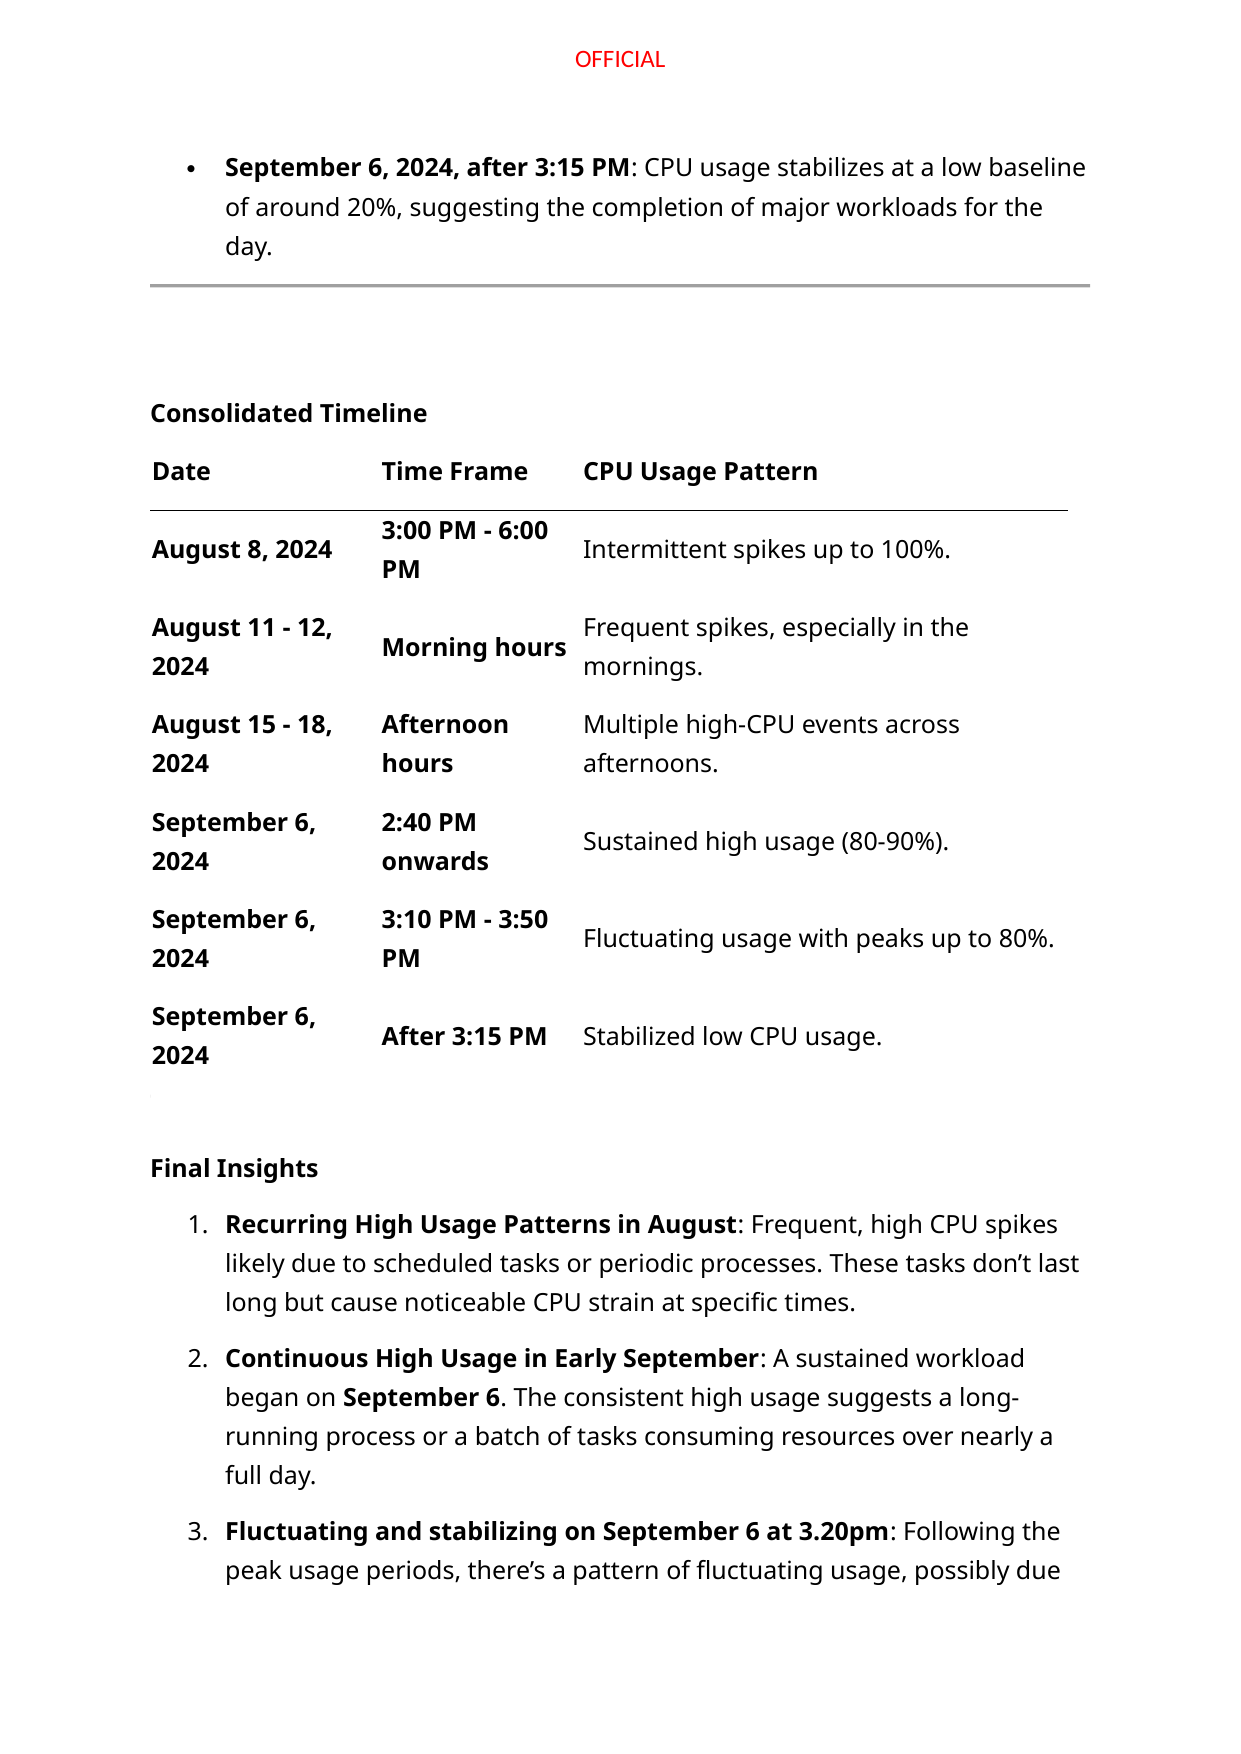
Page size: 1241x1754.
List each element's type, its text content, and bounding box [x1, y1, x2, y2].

table_cell Afternoon hours [380, 705, 581, 803]
table_cell Multiple high-CPU events across afternoons. [581, 705, 1068, 803]
table_cell Morning hours [380, 608, 581, 705]
list Recurring High Usage Patterns in August: Frequent, high CPU spikes likely due to scheduled tasks or periodic processes. These tasks don’t last long but cause noticeable CPU strain at specific times. [187, 1206, 1090, 1319]
table_cell Frequent spikes, especially in the mornings. [581, 608, 1068, 705]
table_cell September 6, 2024 [150, 900, 380, 997]
list Continuous High Usage in Early September: A sustained workload began on September 6. The consistent high usage suggests a long-running process or a batch of tasks consuming resources over nearly a full day. [187, 1340, 1090, 1492]
table_header Time Frame [380, 452, 581, 510]
table_cell Sustained high usage (80-90%). [581, 803, 1068, 900]
table_header Date [150, 452, 380, 510]
text Consolidated Timeline [150, 396, 1090, 430]
table_cell 3:10 PM - 3:50 PM [380, 900, 581, 997]
table_cell September 6, 2024 [150, 997, 380, 1094]
text Final Insights [150, 1150, 1090, 1184]
table_cell August 11 - 12, 2024 [150, 608, 380, 705]
table_cell Intermittent spikes up to 100%. [581, 511, 1068, 608]
table_cell August 15 - 18, 2024 [150, 705, 380, 803]
table_cell August 8, 2024 [150, 511, 380, 608]
table_cell Fluctuating usage with peaks up to 80%. [581, 900, 1068, 997]
table_cell After 3:15 PM [380, 997, 581, 1094]
table_cell 2:40 PM onwards [380, 803, 581, 900]
table_cell 3:00 PM - 6:00 PM [380, 511, 581, 608]
list September 6, 2024, after 3:15 PM: CPU usage stabilizes at a low baseline of around 20%, suggesting the completion of major workloads for the day. [187, 150, 1090, 262]
table_cell September 6, 2024 [150, 803, 380, 900]
table_cell Stabilized low CPU usage. [581, 997, 1068, 1094]
table_header CPU Usage Pattern [581, 452, 1068, 510]
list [187, 1514, 1090, 1587]
